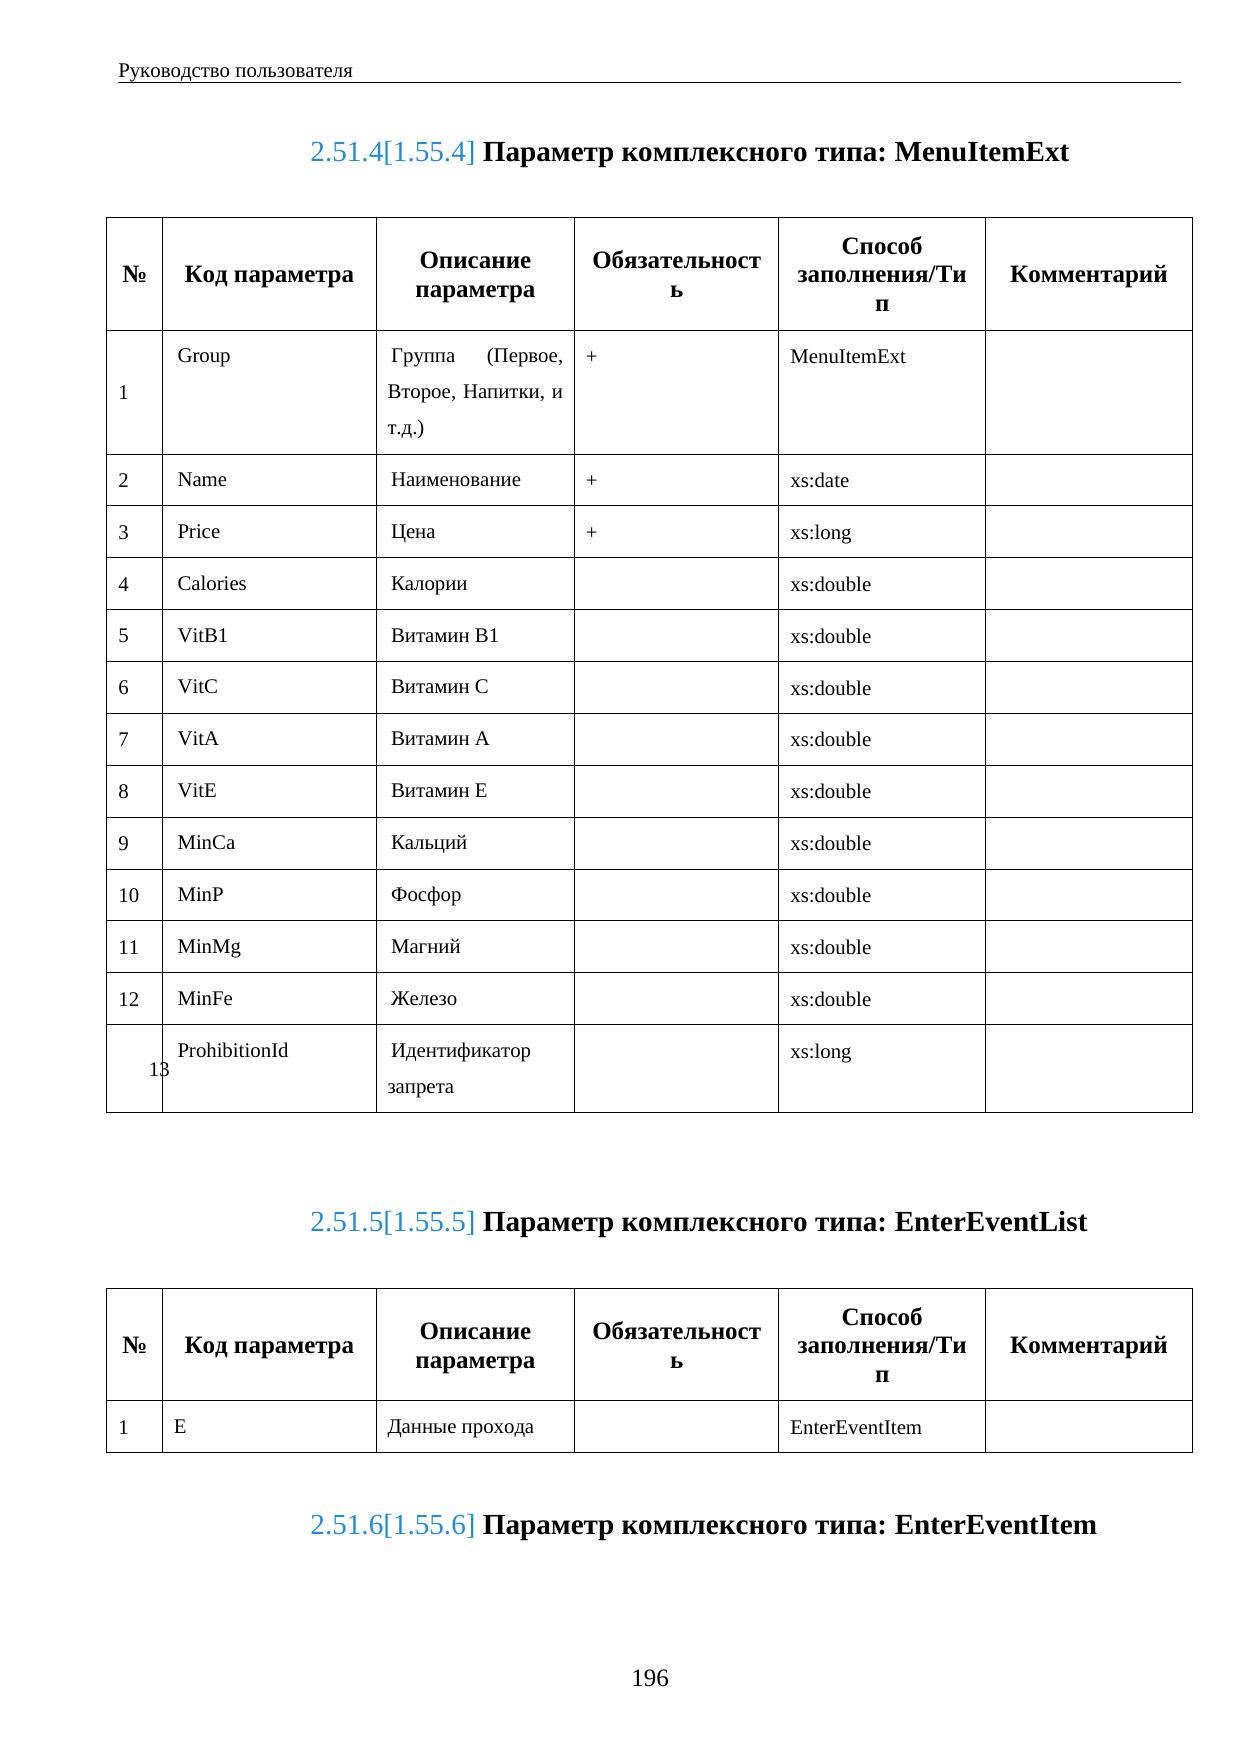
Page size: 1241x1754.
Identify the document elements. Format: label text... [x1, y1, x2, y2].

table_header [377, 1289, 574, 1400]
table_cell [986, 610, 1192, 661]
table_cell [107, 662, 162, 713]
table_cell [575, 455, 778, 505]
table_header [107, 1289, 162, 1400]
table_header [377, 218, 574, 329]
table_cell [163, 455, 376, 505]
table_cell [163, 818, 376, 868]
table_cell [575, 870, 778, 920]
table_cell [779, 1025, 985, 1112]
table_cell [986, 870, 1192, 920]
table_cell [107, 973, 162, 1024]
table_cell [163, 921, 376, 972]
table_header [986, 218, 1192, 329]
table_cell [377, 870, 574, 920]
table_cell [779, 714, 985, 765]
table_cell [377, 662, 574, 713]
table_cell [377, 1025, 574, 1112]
subtitle Параметр комплексного типа: EnterEventItem [310, 1503, 1181, 1541]
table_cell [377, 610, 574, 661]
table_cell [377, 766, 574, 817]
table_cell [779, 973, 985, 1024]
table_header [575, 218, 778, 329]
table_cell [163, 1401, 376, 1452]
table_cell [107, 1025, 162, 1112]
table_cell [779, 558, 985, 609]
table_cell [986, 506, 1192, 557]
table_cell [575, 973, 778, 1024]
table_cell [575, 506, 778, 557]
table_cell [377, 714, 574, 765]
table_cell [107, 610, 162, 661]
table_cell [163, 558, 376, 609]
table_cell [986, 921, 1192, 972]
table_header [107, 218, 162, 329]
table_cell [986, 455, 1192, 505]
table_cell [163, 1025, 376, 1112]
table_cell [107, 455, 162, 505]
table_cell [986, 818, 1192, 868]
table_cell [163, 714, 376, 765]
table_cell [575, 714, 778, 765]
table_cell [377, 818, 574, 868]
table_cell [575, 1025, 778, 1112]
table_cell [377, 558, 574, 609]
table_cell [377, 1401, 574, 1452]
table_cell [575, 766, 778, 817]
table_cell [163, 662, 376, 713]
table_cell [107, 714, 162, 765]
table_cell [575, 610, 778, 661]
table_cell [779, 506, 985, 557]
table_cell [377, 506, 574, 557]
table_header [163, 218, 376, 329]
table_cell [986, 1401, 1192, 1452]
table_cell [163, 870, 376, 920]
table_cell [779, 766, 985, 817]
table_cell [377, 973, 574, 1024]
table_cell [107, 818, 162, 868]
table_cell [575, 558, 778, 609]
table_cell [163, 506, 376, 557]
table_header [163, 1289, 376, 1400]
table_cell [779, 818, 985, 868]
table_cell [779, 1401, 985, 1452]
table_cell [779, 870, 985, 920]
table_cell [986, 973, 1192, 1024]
subtitle Параметр комплексного типа: EnterEventList [310, 1201, 1181, 1238]
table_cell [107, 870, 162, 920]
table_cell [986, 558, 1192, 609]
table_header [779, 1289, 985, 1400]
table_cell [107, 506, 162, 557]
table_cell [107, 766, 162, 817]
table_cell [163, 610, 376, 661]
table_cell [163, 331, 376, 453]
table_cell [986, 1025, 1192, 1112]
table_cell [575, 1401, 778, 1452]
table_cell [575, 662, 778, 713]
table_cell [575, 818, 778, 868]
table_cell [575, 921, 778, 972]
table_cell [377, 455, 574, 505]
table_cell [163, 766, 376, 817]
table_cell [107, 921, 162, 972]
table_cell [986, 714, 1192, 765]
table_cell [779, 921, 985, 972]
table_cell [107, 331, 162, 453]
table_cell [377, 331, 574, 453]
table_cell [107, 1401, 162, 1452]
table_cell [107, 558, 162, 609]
subtitle Параметр комплексного типа: MenuItemExt [310, 130, 1181, 167]
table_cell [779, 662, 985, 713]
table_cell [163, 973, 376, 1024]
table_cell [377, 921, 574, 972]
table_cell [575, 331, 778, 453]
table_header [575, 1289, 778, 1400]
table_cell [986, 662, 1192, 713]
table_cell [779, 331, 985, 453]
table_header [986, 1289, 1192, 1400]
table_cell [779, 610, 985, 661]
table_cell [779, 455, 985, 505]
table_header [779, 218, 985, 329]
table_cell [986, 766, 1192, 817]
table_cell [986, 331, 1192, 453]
